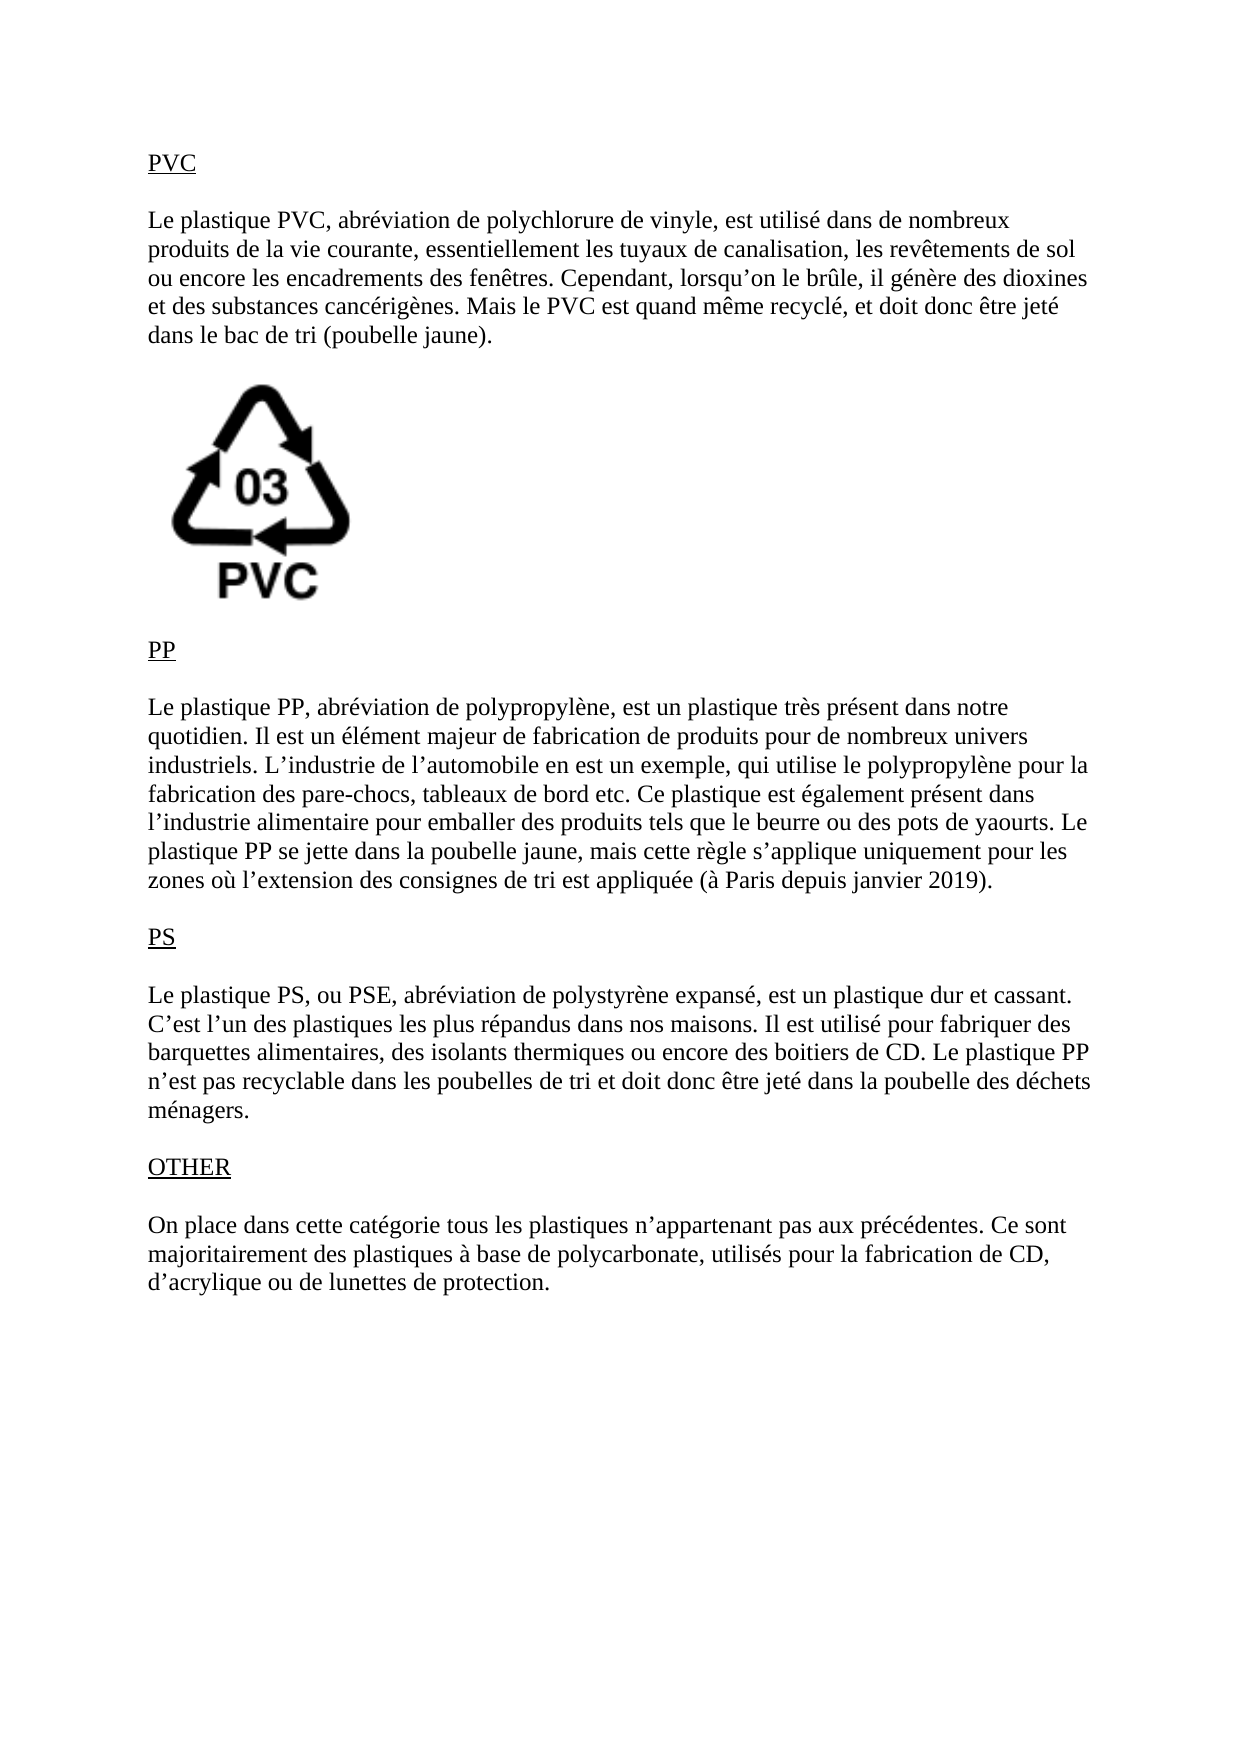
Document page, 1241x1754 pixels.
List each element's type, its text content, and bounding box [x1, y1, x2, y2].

text PS [148, 922, 1093, 951]
text Le plastique PP, abréviation de polypropylène, est un plastique très présent dans notre quotidien. Il est un élément majeur de fabrication de produits pour de nombreux univers industriels. L’industrie de l’automobile en est un exemple, qui utilise le polypropylène pour la fabrication des pare-chocs, tableaux de bord etc. Ce plastique est également présent dans l’industrie alimentaire pour emballer des produits tels que le beurre ou des pots de yaourts. Le plastique PP se jette dans la poubelle jaune, mais cette règle s’applique uniquement pour les zones où l’extension des consignes de tri est appliquée (à Paris depuis janvier 2019). [148, 692, 1093, 894]
text On place dans cette catégorie tous les plastiques n’appartenant pas aux précédentes. Ce sont majoritairement des plastiques à base de polycarbonate, utilisés pour la fabrication de CD, d’acrylique ou de lunettes de protection. [148, 1210, 1093, 1296]
text Le plastique PVC, abréviation de polychlorure de vinyle, est utilisé dans de nombreux produits de la vie courante, essentiellement les tuyaux de canalisation, les revêtements de sol ou encore les encadrements des fenêtres. Cependant, lorsqu’on le brûle, il génère des dioxines et des substances cancérigènes. Mais le PVC est quand même recyclé, et doit donc être jeté dans le bac de tri (poubelle jaune). [148, 205, 1093, 349]
text OTHER [148, 1152, 1093, 1181]
text PP [148, 635, 1093, 664]
text PVC [148, 148, 1093, 176]
picture [147, 377, 377, 607]
text Le plastique PS, ou PSE, abréviation de polystyrène expansé, est un plastique dur et cassant. C’est l’un des plastiques les plus répandus dans nos maisons. Il est utilisé pour fabriquer des barquettes alimentaires, des isolants thermiques ou encore des boitiers de CD. Le plastique PP n’est pas recyclable dans les poubelles de tri et doit donc être jeté dans la poubelle des déchets ménagers. [148, 980, 1093, 1124]
